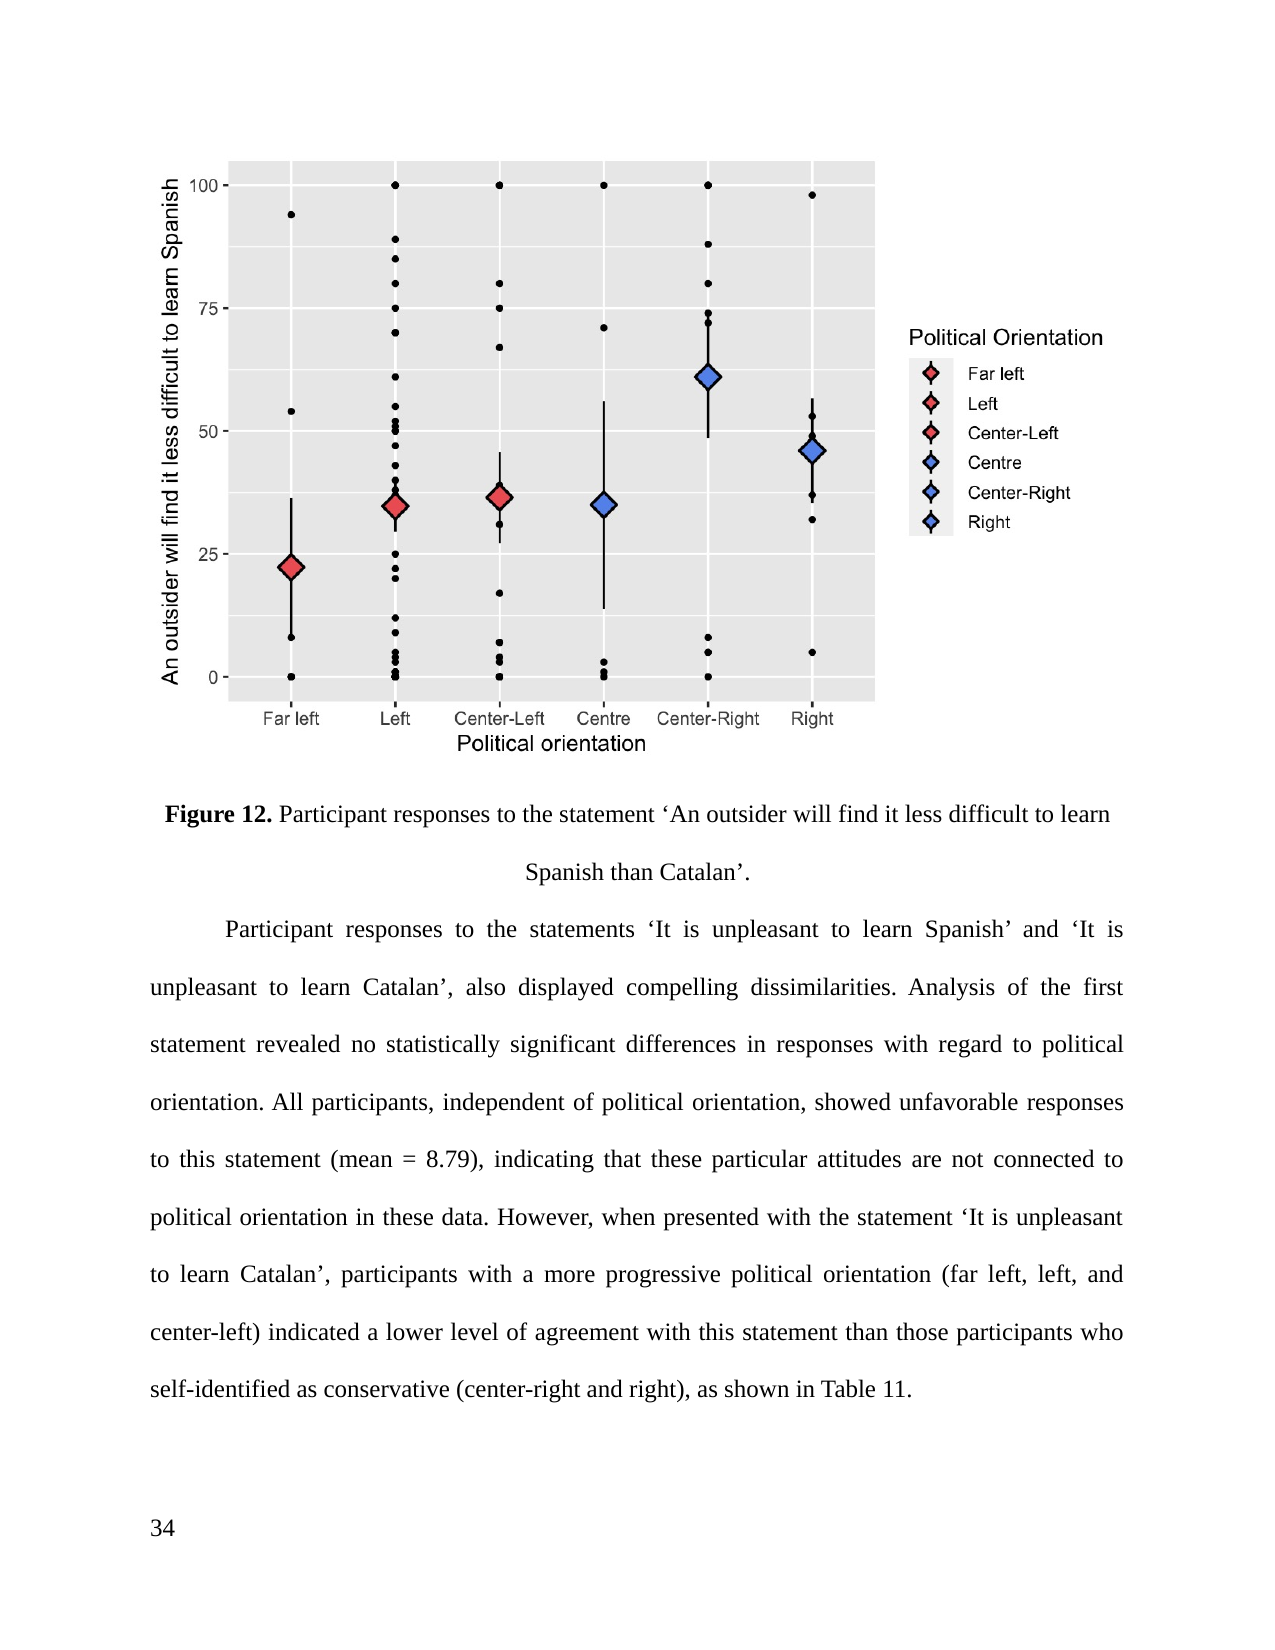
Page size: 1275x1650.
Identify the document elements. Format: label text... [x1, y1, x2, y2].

text Participant responses to the statements ‘It is unpleasant to learn Spanish’ and ‘It is unpleasant to learn Catalan’, also displayed compelling dissimilarities. Analysis of the first statement revealed no statistically significant differences in responses with regard to political orientation. All participants, independent of political orientation, showed unfavorable responses to this statement (mean = 8.79), indicating that these particular attitudes are not connected to political orientation in these data. However, when presented with the statement ‘It is unpleasant to learn Catalan’, participants with a more progressive political orientation (far left, left, and center-left) indicated a lower level of agreement with this statement than those participants who self-identified as conservative (center-right and right), as shown in Table 11. [150, 914, 1125, 1403]
text Figure 12. Participant responses to the statement ‘An outsider will find it less difficult to learn Spanish than Catalan’. [150, 799, 1125, 886]
picture [150, 150, 1125, 766]
